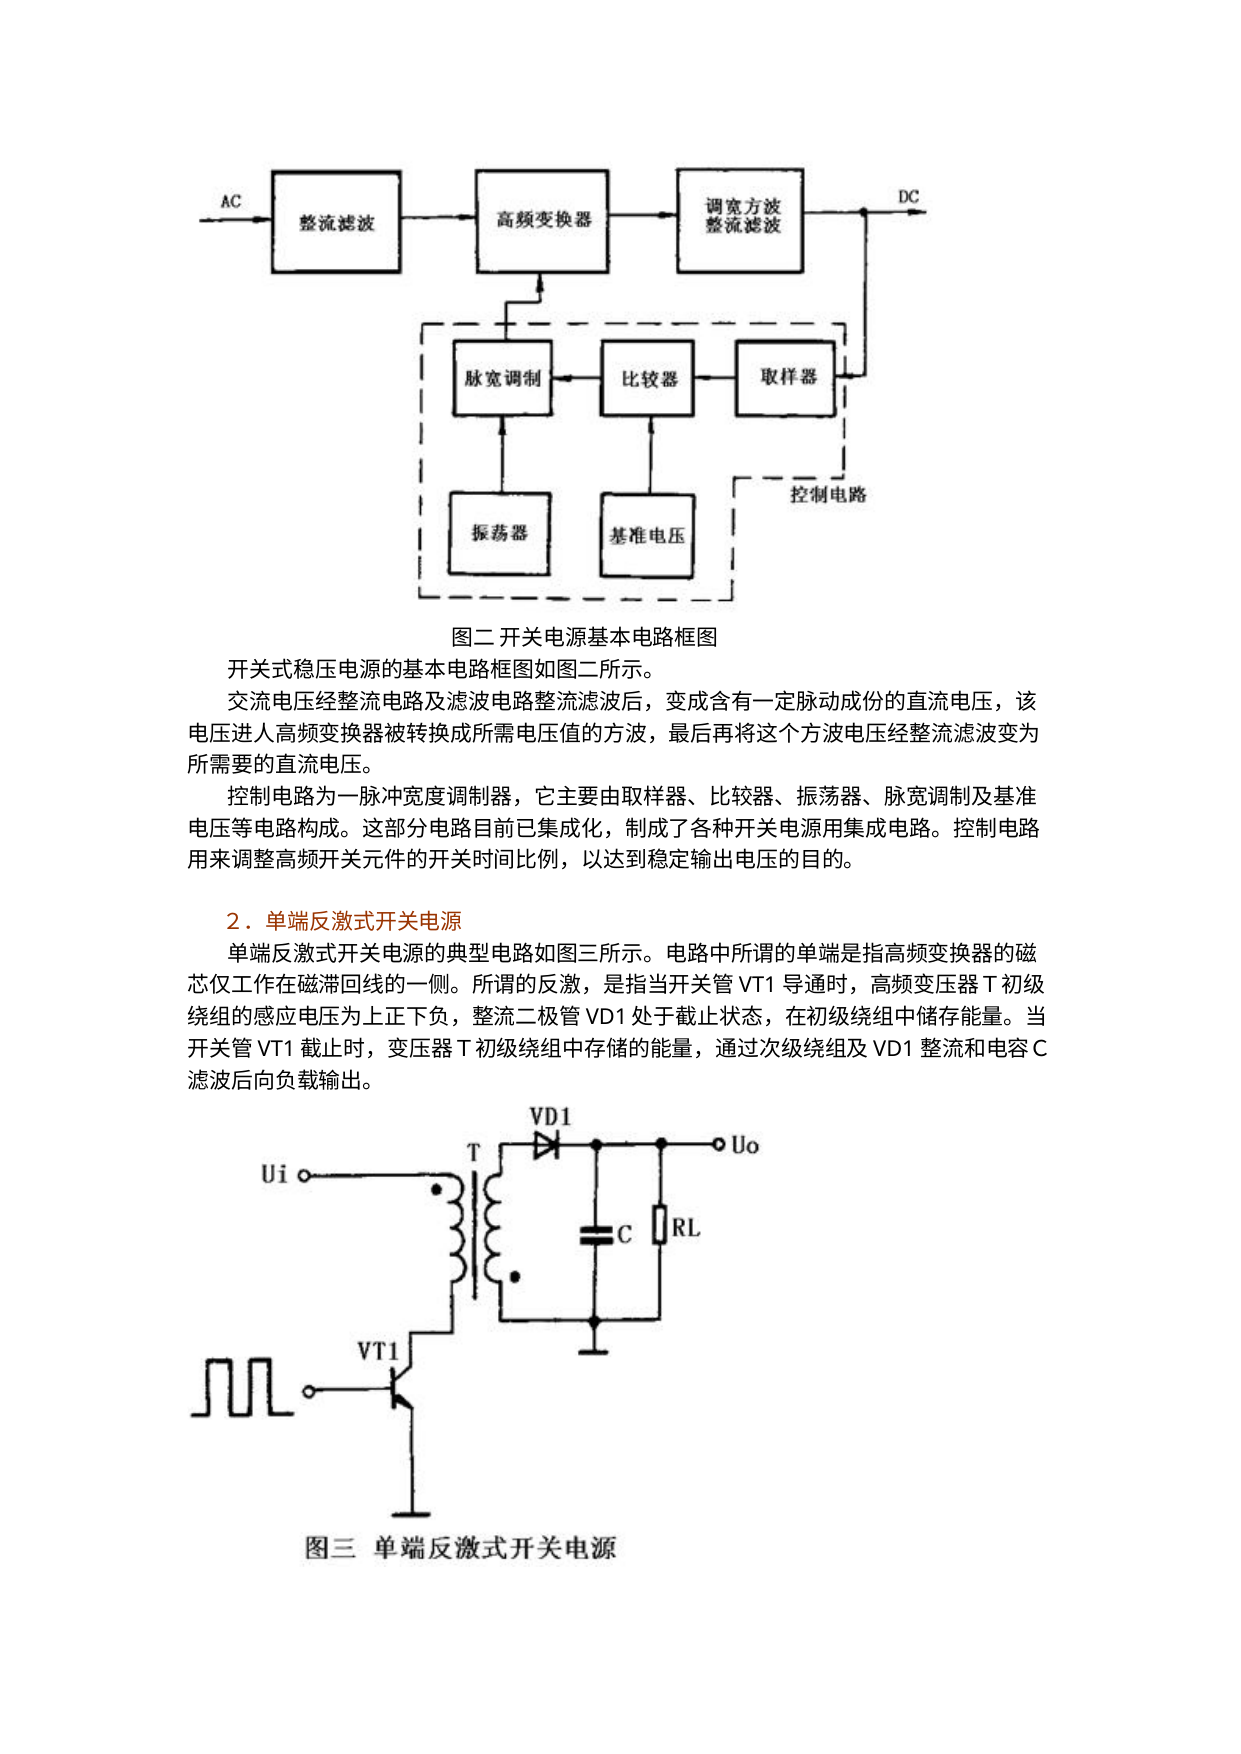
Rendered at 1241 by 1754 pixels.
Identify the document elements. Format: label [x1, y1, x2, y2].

picture [187, 150, 933, 614]
picture [187, 1094, 768, 1567]
text [187, 150, 1053, 1573]
